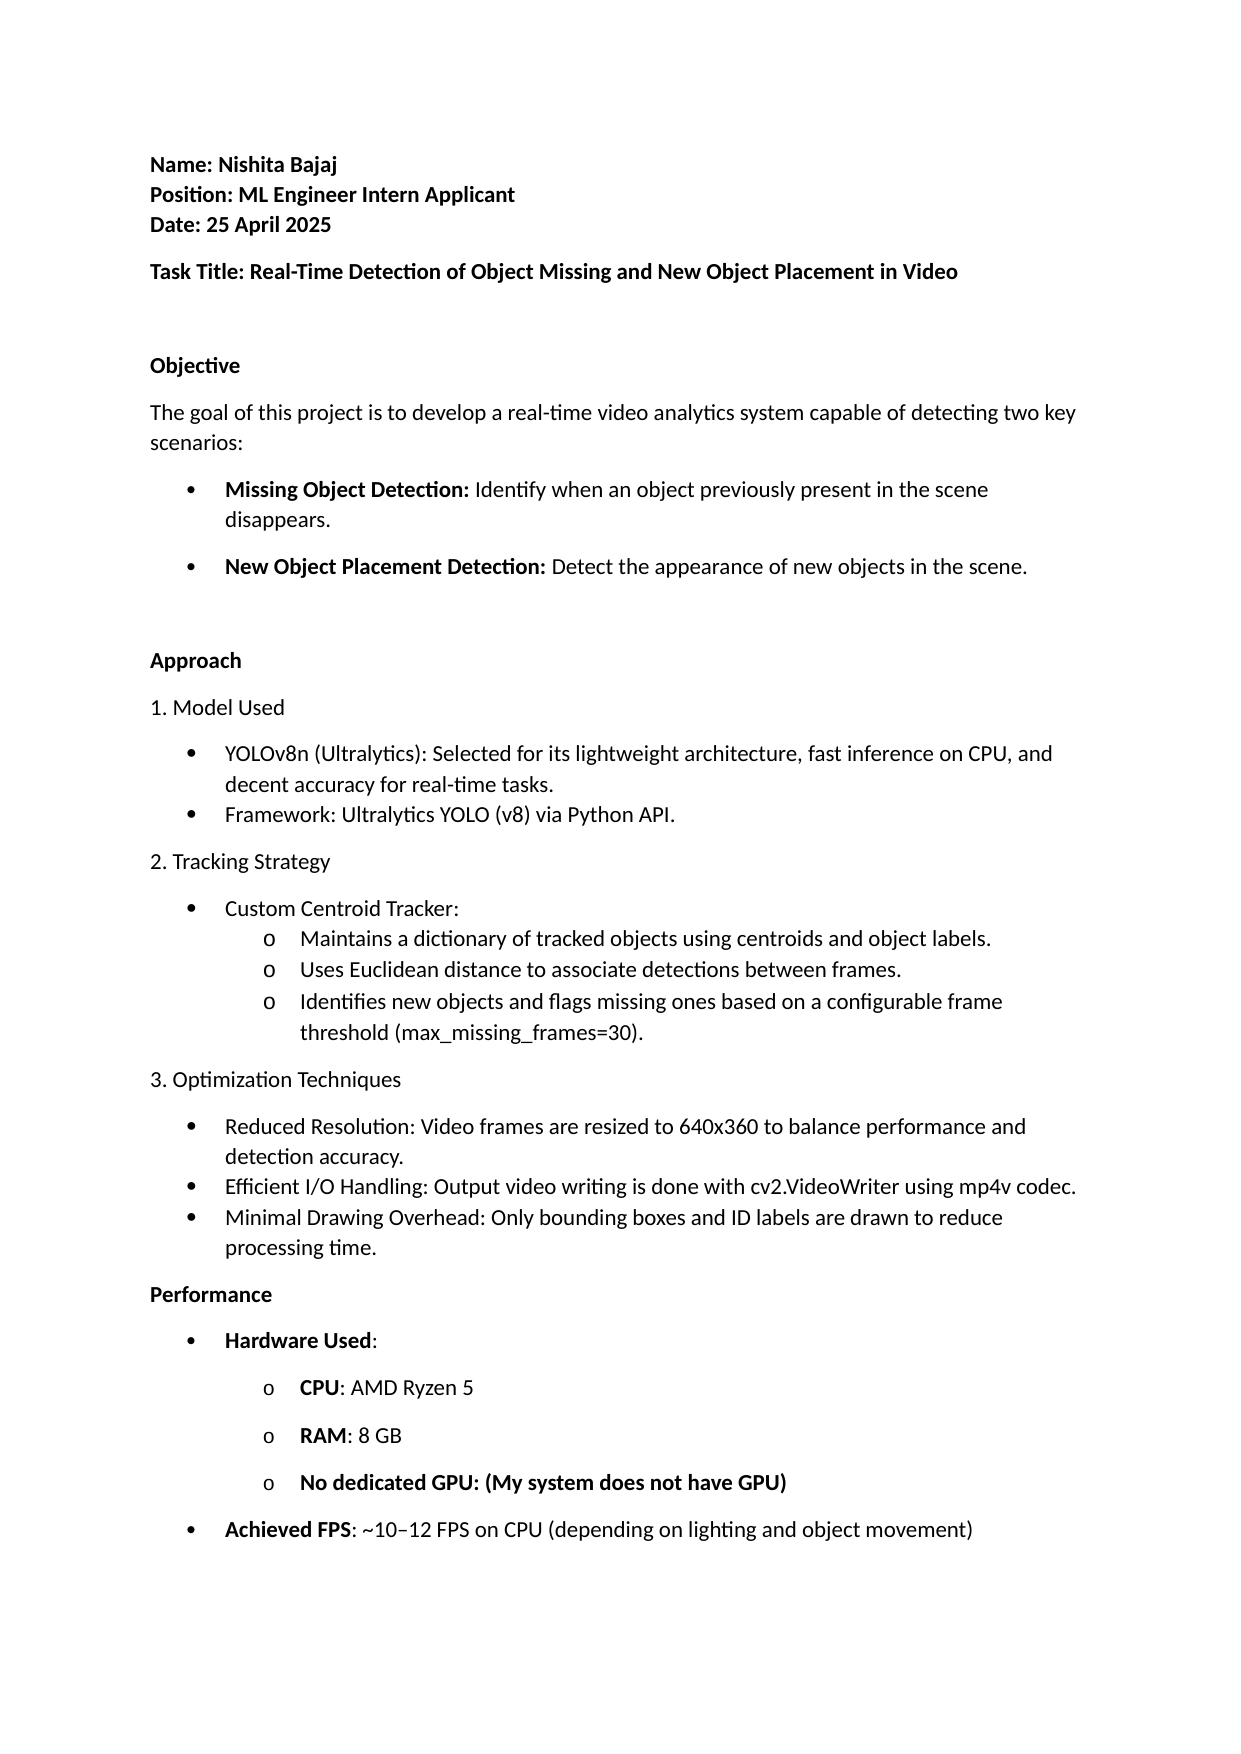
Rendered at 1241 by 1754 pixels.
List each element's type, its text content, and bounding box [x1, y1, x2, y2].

list Maintains a dictionary of tracked objects using centroids and object labels. [262, 924, 1090, 953]
text 3. Optimization Techniques [150, 1065, 1090, 1093]
text Objective [150, 351, 1090, 379]
list Minimal Drawing Overhead: Only bounding boxes and ID labels are drawn to reduce processing time. [187, 1203, 1090, 1261]
list Hardware Used: [187, 1327, 1090, 1354]
text Name: Nishita Bajaj Position: ML Engineer Intern Applicant Date: 25 April 2025 [150, 150, 1090, 238]
text 2. Tracking Strategy [150, 847, 1090, 875]
list No dedicated GPU: (My system does not have GPU) [262, 1468, 1090, 1497]
list Reduced Resolution: Video frames are resized to 640x360 to balance performance and detection accuracy. [187, 1112, 1090, 1170]
list Uses Euclidean distance to associate detections between frames. [262, 955, 1090, 984]
text Task Title: Real-Time Detection of Object Missing and New Object Placement in Video [150, 257, 1090, 285]
list Framework: Ultralytics YOLO (v8) via Python API. [187, 800, 1090, 828]
text Approach [150, 646, 1090, 674]
list Efficient I/O Handling: Output video writing is done with cv2.VideoWriter using mp4v codec. [187, 1172, 1090, 1200]
text 1. Model Used [150, 693, 1090, 721]
list RAM: 8 GB [262, 1421, 1090, 1449]
text Performance [150, 1280, 1090, 1308]
text The goal of this project is to develop a real-time video analytics system capable of detecting two key scenarios: [150, 398, 1090, 456]
list CPU: AMD Ryzen 5 [262, 1373, 1090, 1402]
list New Object Placement Detection: Detect the appearance of new objects in the scene. [187, 552, 1090, 580]
list YOLOv8n (Ultralytics): Selected for its lightweight architecture, fast inference on CPU, and decent accuracy for real-time tasks. [187, 739, 1090, 798]
list Identifies new objects and flags missing ones based on a configurable frame threshold (max_missing_frames=30). [262, 987, 1090, 1046]
list Achieved FPS: ~10–12 FPS on CPU (depending on lighting and object movement) [187, 1516, 1090, 1544]
list Missing Object Detection: Identify when an object previously present in the scene disappears. [187, 475, 1090, 533]
list Custom Centroid Tracker: [187, 894, 1090, 922]
